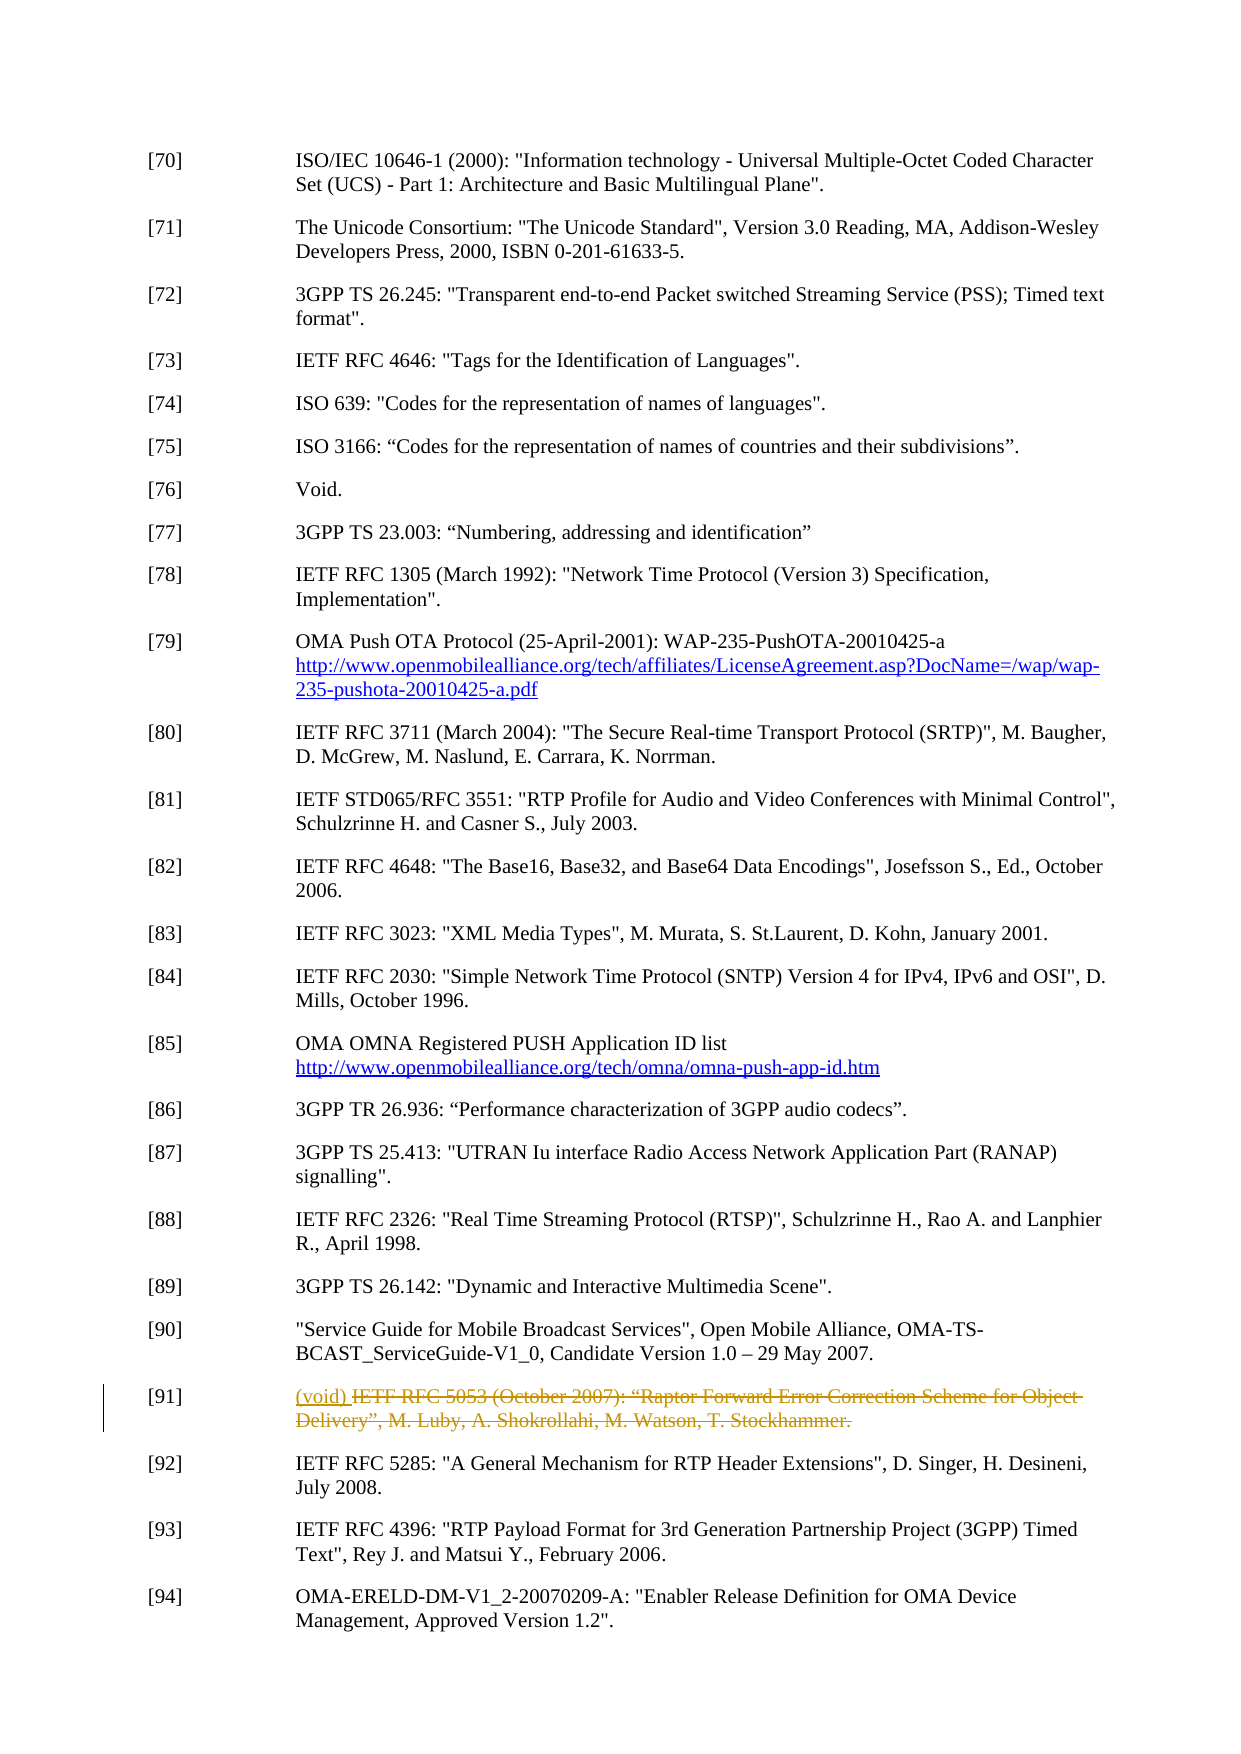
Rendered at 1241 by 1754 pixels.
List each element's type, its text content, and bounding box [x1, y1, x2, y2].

text [77] 3GPP TS 23.003: “Numbering, addressing and identification” [148, 519, 1122, 544]
text [83] IETF RFC 3023: "XML Media Types", M. Murata, S. St.Laurent, D. Kohn, January 2001. [148, 921, 1122, 945]
text http://www.openmobilealliance.org/tech/affiliates/LicenseAgreement.asp?DocName=/wap/wap-235-pushota-20010425-a.pdf [148, 653, 1122, 701]
text [92] IETF RFC 5285: "A General Mechanism for RTP Header Extensions", D. Singer, H. Desineni, July 2008. [148, 1451, 1122, 1499]
text [79] OMA Push OTA Protocol (25-April-2001): WAP-235-PushOTA-20010425-a [148, 629, 1122, 653]
text [93] IETF RFC 4396: "RTP Payload Format for 3rd Generation Partnership Project (3GPP) Timed Text", Rey J. and Matsui Y., February 2006. [148, 1517, 1122, 1566]
text [82] IETF RFC 4648: "The Base16, Base32, and Base64 Data Encodings", Josefsson S., Ed., October 2006. [148, 854, 1122, 902]
text http://www.openmobilealliance.org/tech/omna/omna-push-app-id.htm [148, 1054, 1122, 1079]
text [85] OMA OMNA Registered PUSH Application ID list [148, 1031, 1122, 1054]
text [71] The Unicode Consortium: "The Unicode Standard", Version 3.0 Reading, MA, Addison-Wesley Developers Press, 2000, ISBN 0-201-61633-5. [148, 214, 1122, 263]
text [73] IETF RFC 4646: "Tags for the Identification of Languages". [148, 348, 1122, 372]
text [70] ISO/IEC 10646-1 (2000): "Information technology - Universal Multiple-Octet Coded Character Set (UCS) - Part 1: Architecture and Basic Multilingual Plane". [148, 148, 1122, 196]
text [84] IETF RFC 2030: "Simple Network Time Protocol (SNTP) Version 4 for IPv4, IPv6 and OSI", D. Mills, October 1996. [148, 964, 1122, 1012]
text [86] 3GPP TR 26.936: “Performance characterization of 3GPP audio codecs”. [148, 1097, 1122, 1121]
text [75] ISO 3166: “Codes for the representation of names of countries and their subdivisions”. [148, 434, 1122, 458]
text [72] 3GPP TS 26.245: "Transparent end-to-end Packet switched Streaming Service (PSS); Timed text format". [148, 281, 1122, 329]
text [89] 3GPP TS 26.142: "Dynamic and Interactive Multimedia Scene". [148, 1274, 1122, 1298]
text [78] IETF RFC 1305 (March 1992): "Network Time Protocol (Version 3) Specification, Implementation". [148, 562, 1122, 611]
text [80] IETF RFC 3711 (March 2004): "The Secure Real-time Transport Protocol (SRTP)", M. Baugher, D. McGrew, M. Naslund, E. Carrara, K. Norrman. [148, 720, 1122, 768]
text [91] [148, 1384, 1122, 1432]
text [87] 3GPP TS 25.413: "UTRAN Iu interface Radio Access Network Application Part (RANAP) signalling". [148, 1140, 1122, 1188]
text [81] IETF STD065/RFC 3551: "RTP Profile for Audio and Video Conferences with Minimal Control", Schulzrinne H. and Casner S., July 2003. [148, 787, 1122, 835]
text [94] OMA-ERELD-DM-V1_2-20070209-A: "Enabler Release Definition for OMA Device Management, Approved Version 1.2". [148, 1584, 1122, 1632]
text [88] IETF RFC 2326: "Real Time Streaming Protocol (RTSP)", Schulzrinne H., Rao A. and Lanphier R., April 1998. [148, 1207, 1122, 1255]
text [76] Void. [148, 477, 1122, 501]
text [90] "Service Guide for Mobile Broadcast Services", Open Mobile Alliance, OMA-TS-BCAST_ServiceGuide-V1_0, Candidate Version 1.0 – 29 May 2007. [148, 1317, 1122, 1365]
text [74] ISO 639: "Codes for the representation of names of languages". [148, 391, 1122, 415]
